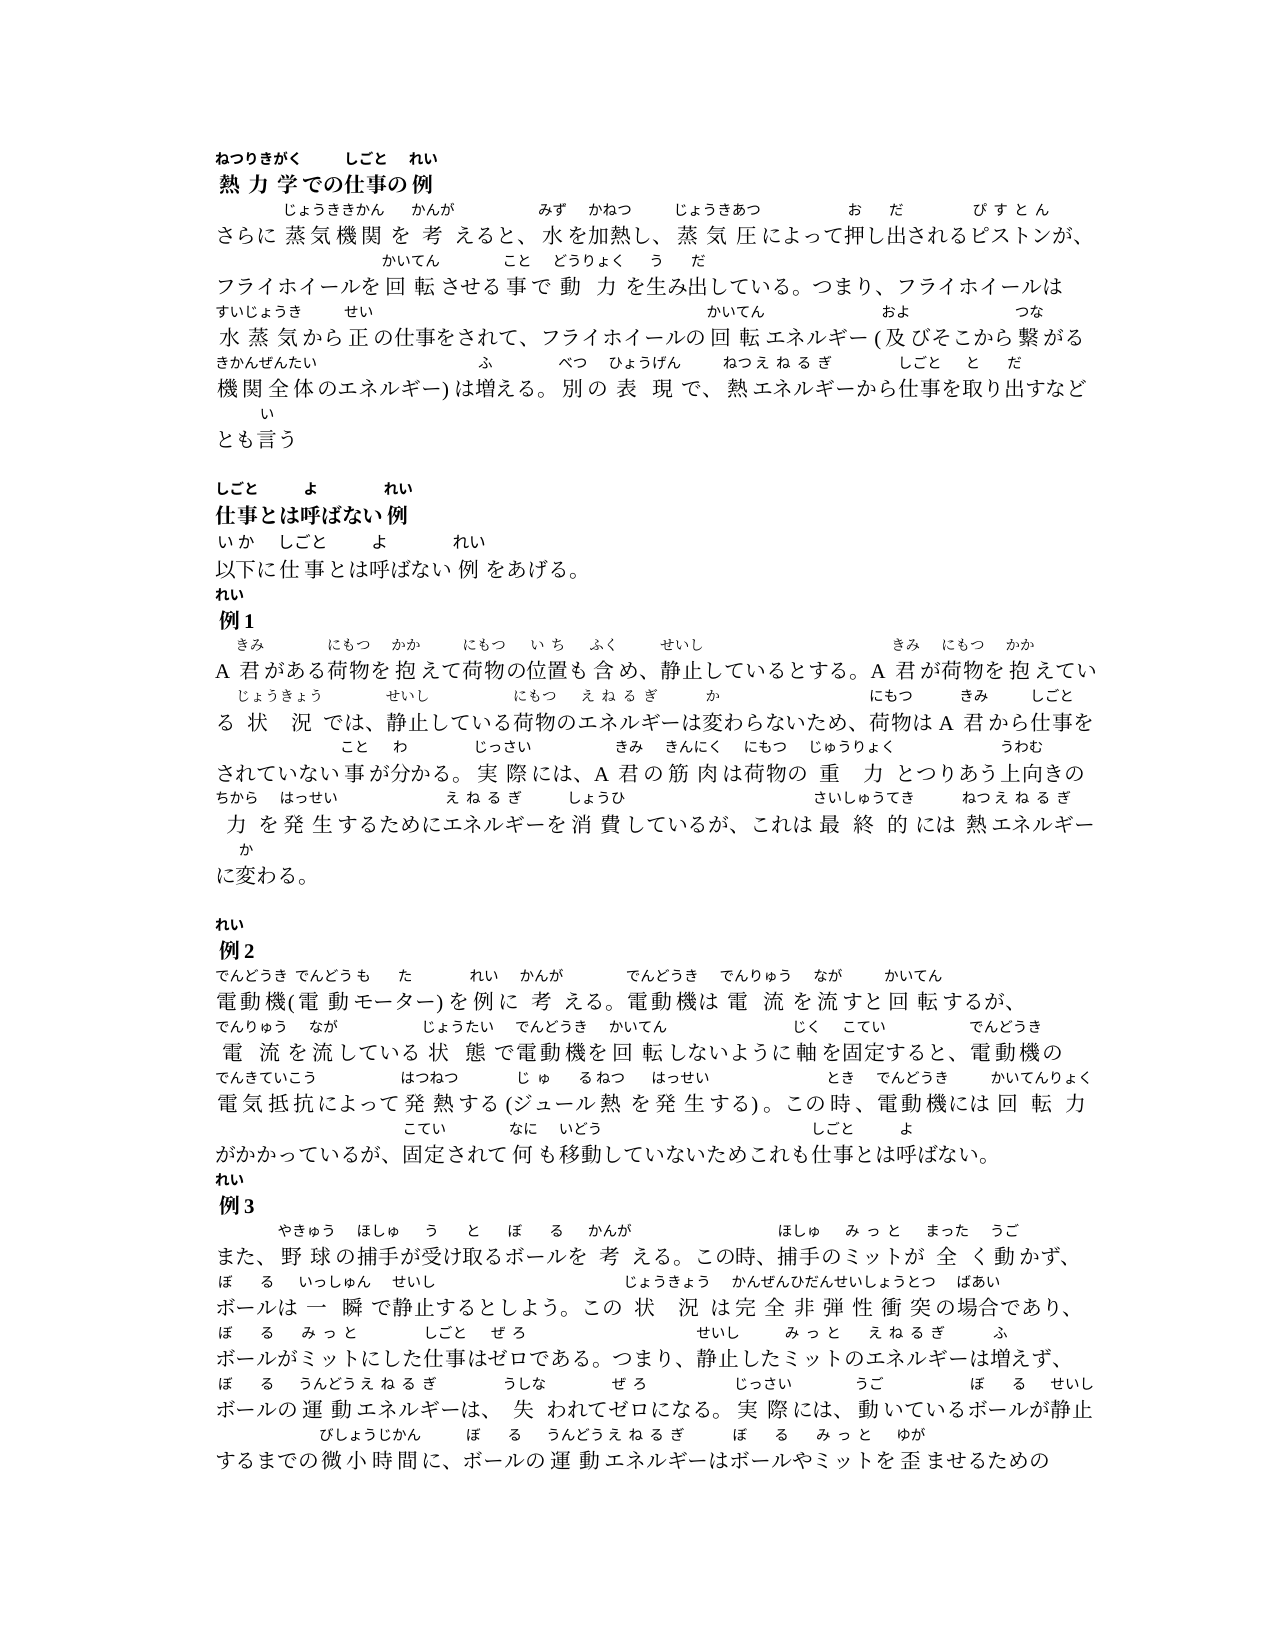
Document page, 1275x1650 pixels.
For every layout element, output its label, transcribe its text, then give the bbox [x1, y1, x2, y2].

text 1 [215, 583, 1098, 634]
text A があるをえてのもめ、しているとする。A がをえているでは、しているのーはわらないため、は A からをされていないがかる。には、A のはのとつりあうきのをするためにーをしているが、これはには ー にわる。 [215, 634, 1098, 889]
text にとはばないをあげる。 [215, 529, 1098, 583]
text とはばない [215, 478, 1098, 529]
text 3 [215, 1168, 1098, 1219]
text 2 [215, 913, 1098, 964]
text でのの [215, 148, 1098, 199]
text さらに をえると、をし、によってしされるが、フライホイールをさせるでをみしている。つまり、フライホイールはからの仕事をされて、フライホイールのエネルギー (びそこからがるのエネルギー) はえる。ので、ーからをりすなどともう [215, 199, 1098, 454]
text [215, 1219, 1098, 1474]
text (ーー) をにえる。はをすとするが、をしているでをしないようにをすると、のによってする (ー をする) 。この、にはがかかっているが、されてもしていないためこれもとはばない。 [215, 964, 1098, 1168]
